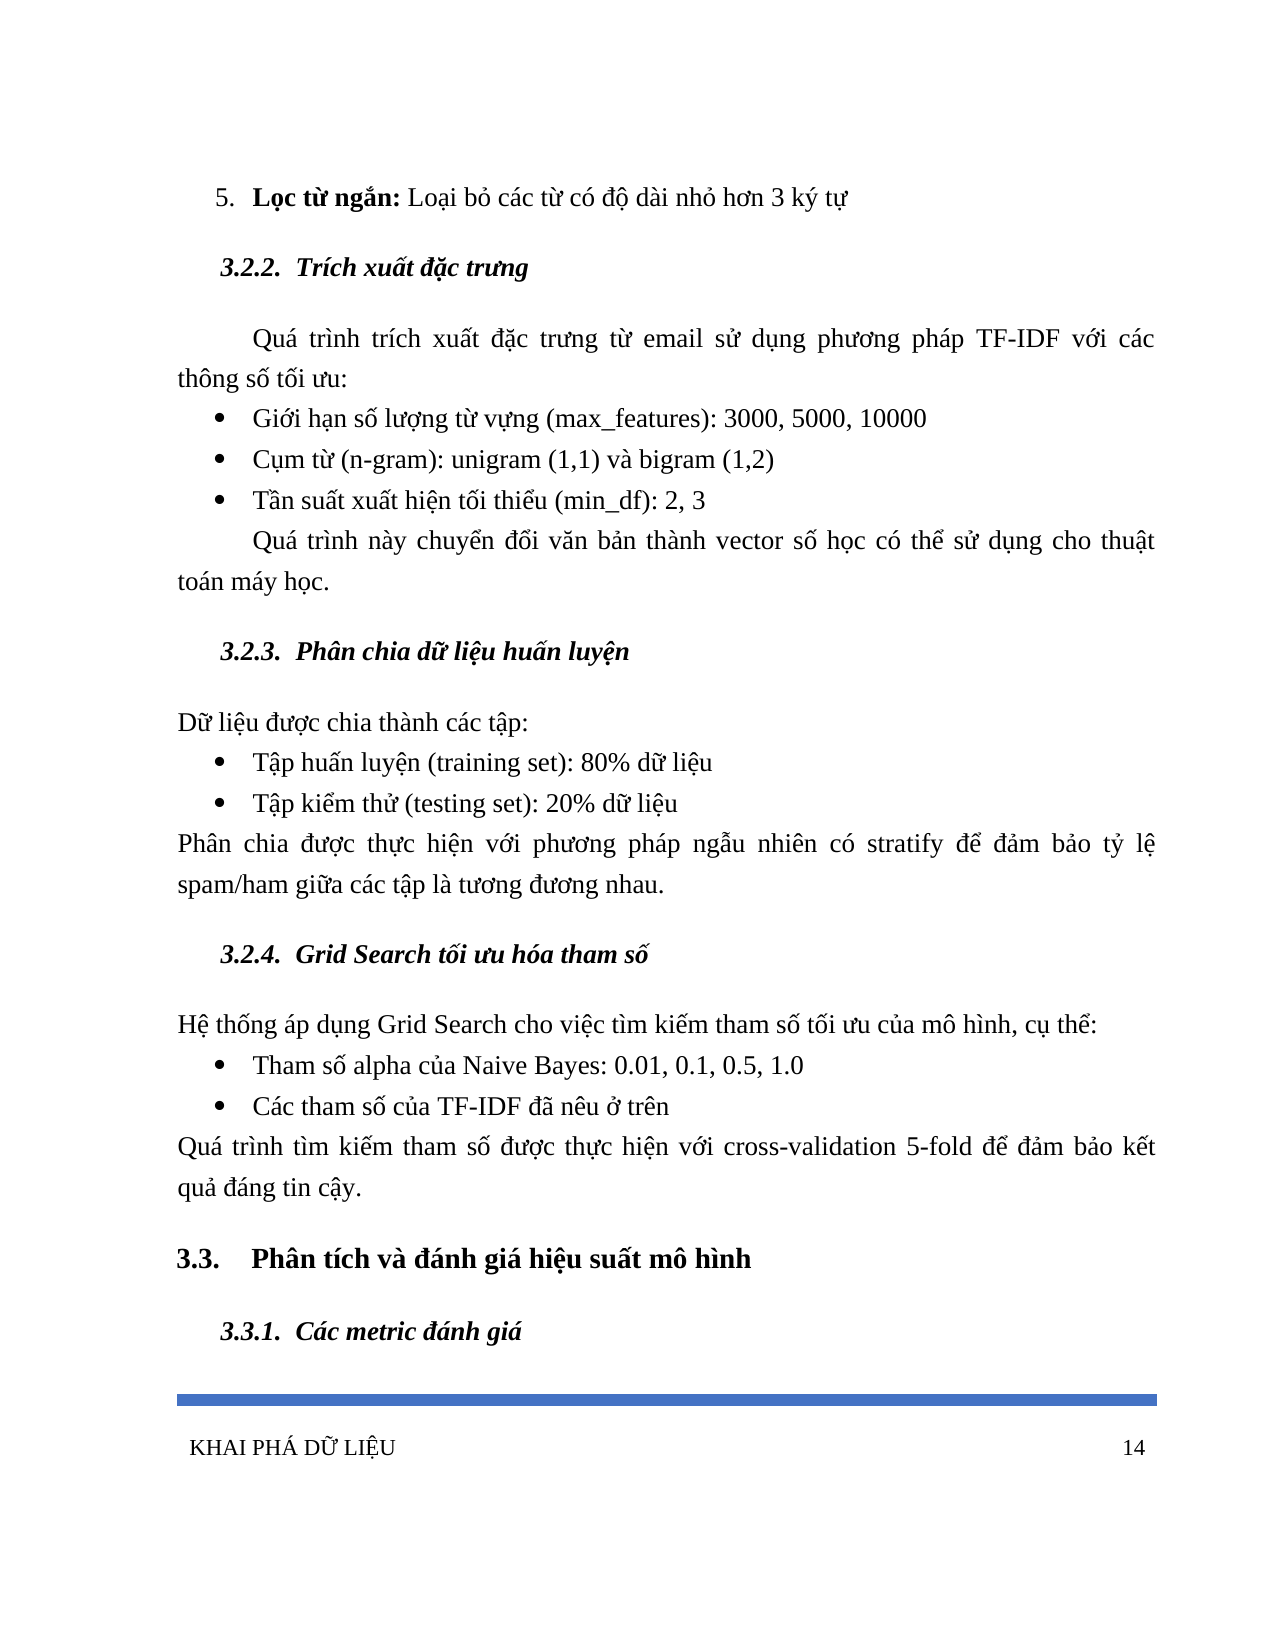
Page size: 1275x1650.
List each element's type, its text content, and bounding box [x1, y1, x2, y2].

text Quá trình trích xuất đặc trưng từ email sử dụng phương pháp TF-IDF với các thông số tối ưu: [177, 322, 1157, 393]
list Phân tích và đánh giá hiệu suất mô hình [176, 1241, 1157, 1274]
list Các tham số của TF-IDF đã nêu ở trên [215, 1089, 1157, 1121]
text Hệ thống áp dụng Grid Search cho việc tìm kiếm tham số tối ưu của mô hình, cụ thể: [177, 1008, 1157, 1040]
list Lọc từ ngắn: Loại bỏ các từ có độ dài nhỏ hơn 3 ký tự [215, 181, 1157, 212]
list Tham số alpha của Naive Bayes: 0.01, 0.1, 0.5, 1.0 [215, 1049, 1157, 1080]
list Grid Search tối ưu hóa tham số [220, 938, 1157, 969]
text Phân chia được thực hiện với phương pháp ngẫu nhiên có stratify để đảm bảo tỷ lệ spam/ham giữa các tập là tương đương nhau. [177, 827, 1157, 899]
list Tần suất xuất hiện tối thiểu (min_df): 2, 3 [215, 484, 1157, 515]
list Phân chia dữ liệu huấn luyện [220, 635, 1157, 666]
text Dữ liệu được chia thành các tập: [177, 706, 1157, 737]
list Cụm từ (n-gram): unigram (1,1) và bigram (1,2) [215, 443, 1157, 474]
list Tập kiểm thử (testing set): 20% dữ liệu [215, 787, 1157, 818]
text Quá trình này chuyển đổi văn bản thành vector số học có thể sử dụng cho thuật toán máy học. [177, 524, 1157, 596]
list Tập huấn luyện (training set): 80% dữ liệu [215, 746, 1157, 777]
list Trích xuất đặc trưng [220, 251, 1157, 282]
text Quá trình tìm kiếm tham số được thực hiện với cross-validation 5-fold để đảm bảo kết quả đáng tin cậy. [177, 1130, 1157, 1202]
list Các metric đánh giá [220, 1314, 1157, 1346]
list Giới hạn số lượng từ vựng (max_features): 3000, 5000, 10000 [215, 402, 1157, 434]
